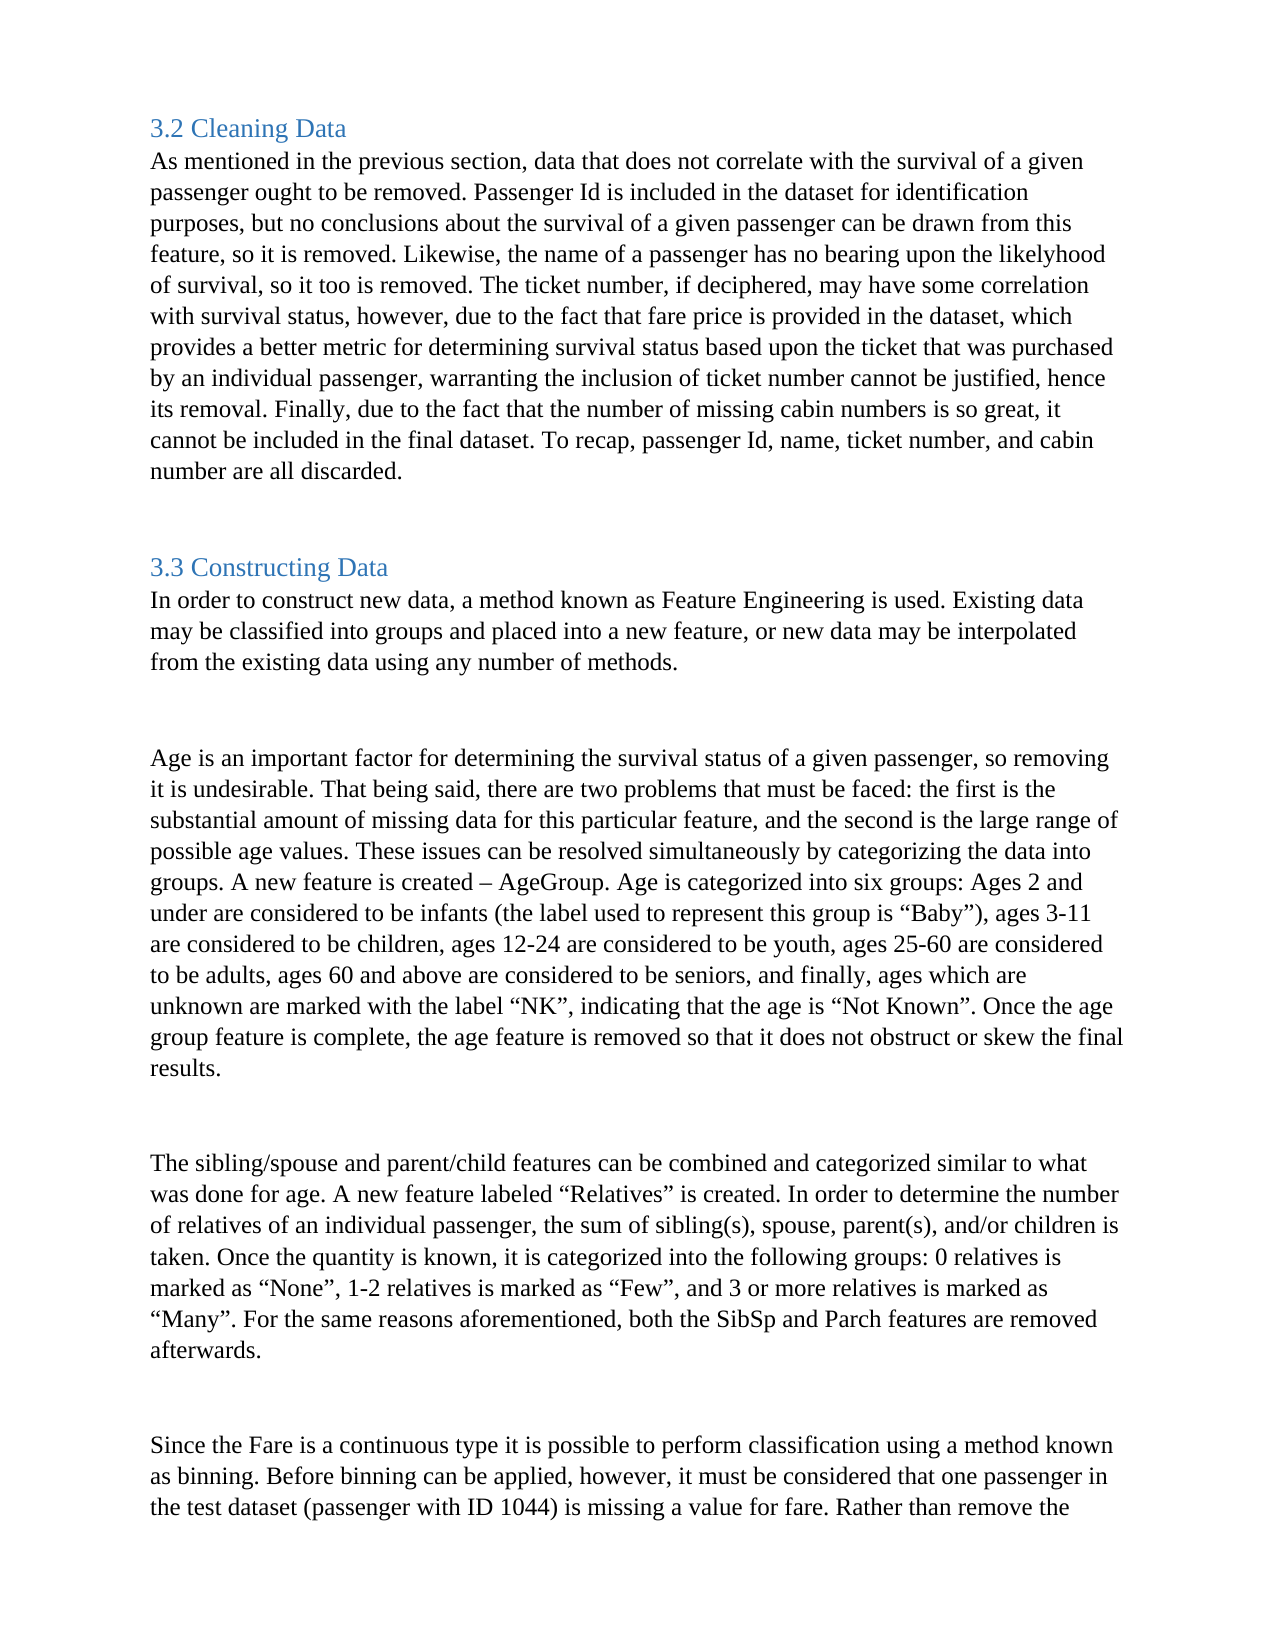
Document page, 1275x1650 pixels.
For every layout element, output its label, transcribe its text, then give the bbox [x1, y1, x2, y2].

subtitle 3.2 Cleaning Data [150, 112, 1125, 143]
subtitle 3.3 Constructing Data [150, 552, 1125, 583]
text The sibling/spouse and parent/child features can be combined and categorized similar to what was done for age. A new feature labeled “Relatives” is created. In order to determine the number of relatives of an individual passenger, the sum of sibling(s), spouse, parent(s), and/or children is taken. Once the quantity is known, it is categorized into the following groups: 0 relatives is marked as “None”, 1-2 relatives is marked as “Few”, and 3 or more relatives is marked as “Many”. For the same reasons aforementioned, both the SibSp and Parch features are removed afterwards. [150, 1148, 1125, 1363]
text As mentioned in the previous section, data that does not correlate with the survival of a given passenger ought to be removed. Passenger Id is included in the dataset for identification purposes, but no conclusions about the survival of a given passenger can be drawn from this feature, so it is removed. Likewise, the name of a passenger has no bearing upon the likelyhood of survival, so it too is removed. The ticket number, if deciphered, may have some correlation with survival status, however, due to the fact that fare price is provided in the dataset, which provides a better metric for determining survival status based upon the ticket that was purchased by an individual passenger, warranting the inclusion of ticket number cannot be justified, hence its removal. Finally, due to the fact that the number of missing cabin numbers is so great, it cannot be included in the final dataset. To recap, passenger Id, name, ticket number, and cabin number are all discarded. [150, 146, 1125, 485]
text Age is an important factor for determining the survival status of a given passenger, so removing it is undesirable. That being said, there are two problems that must be faced: the first is the substantial amount of missing data for this particular feature, and the second is the large range of possible age values. These issues can be resolved simultaneously by categorizing the data into groups. A new feature is created – AgeGroup. Age is categorized into six groups: Ages 2 and under are considered to be infants (the label used to represent this group is “Baby”), ages 3-11 are considered to be children, ages 12-24 are considered to be youth, ages 25-60 are considered to be adults, ages 60 and above are considered to be seniors, and finally, ages which are unknown are marked with the label “NK”, indicating that the age is “Not Known”. Once the age group feature is complete, the age feature is removed so that it does not obstruct or skew the final results. [150, 743, 1125, 1082]
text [150, 1430, 1125, 1521]
text In order to construct new data, a method known as Feature Engineering is used. Existing data may be classified into groups and placed into a new feature, or new data may be interpolated from the existing data using any number of methods. [150, 585, 1125, 676]
